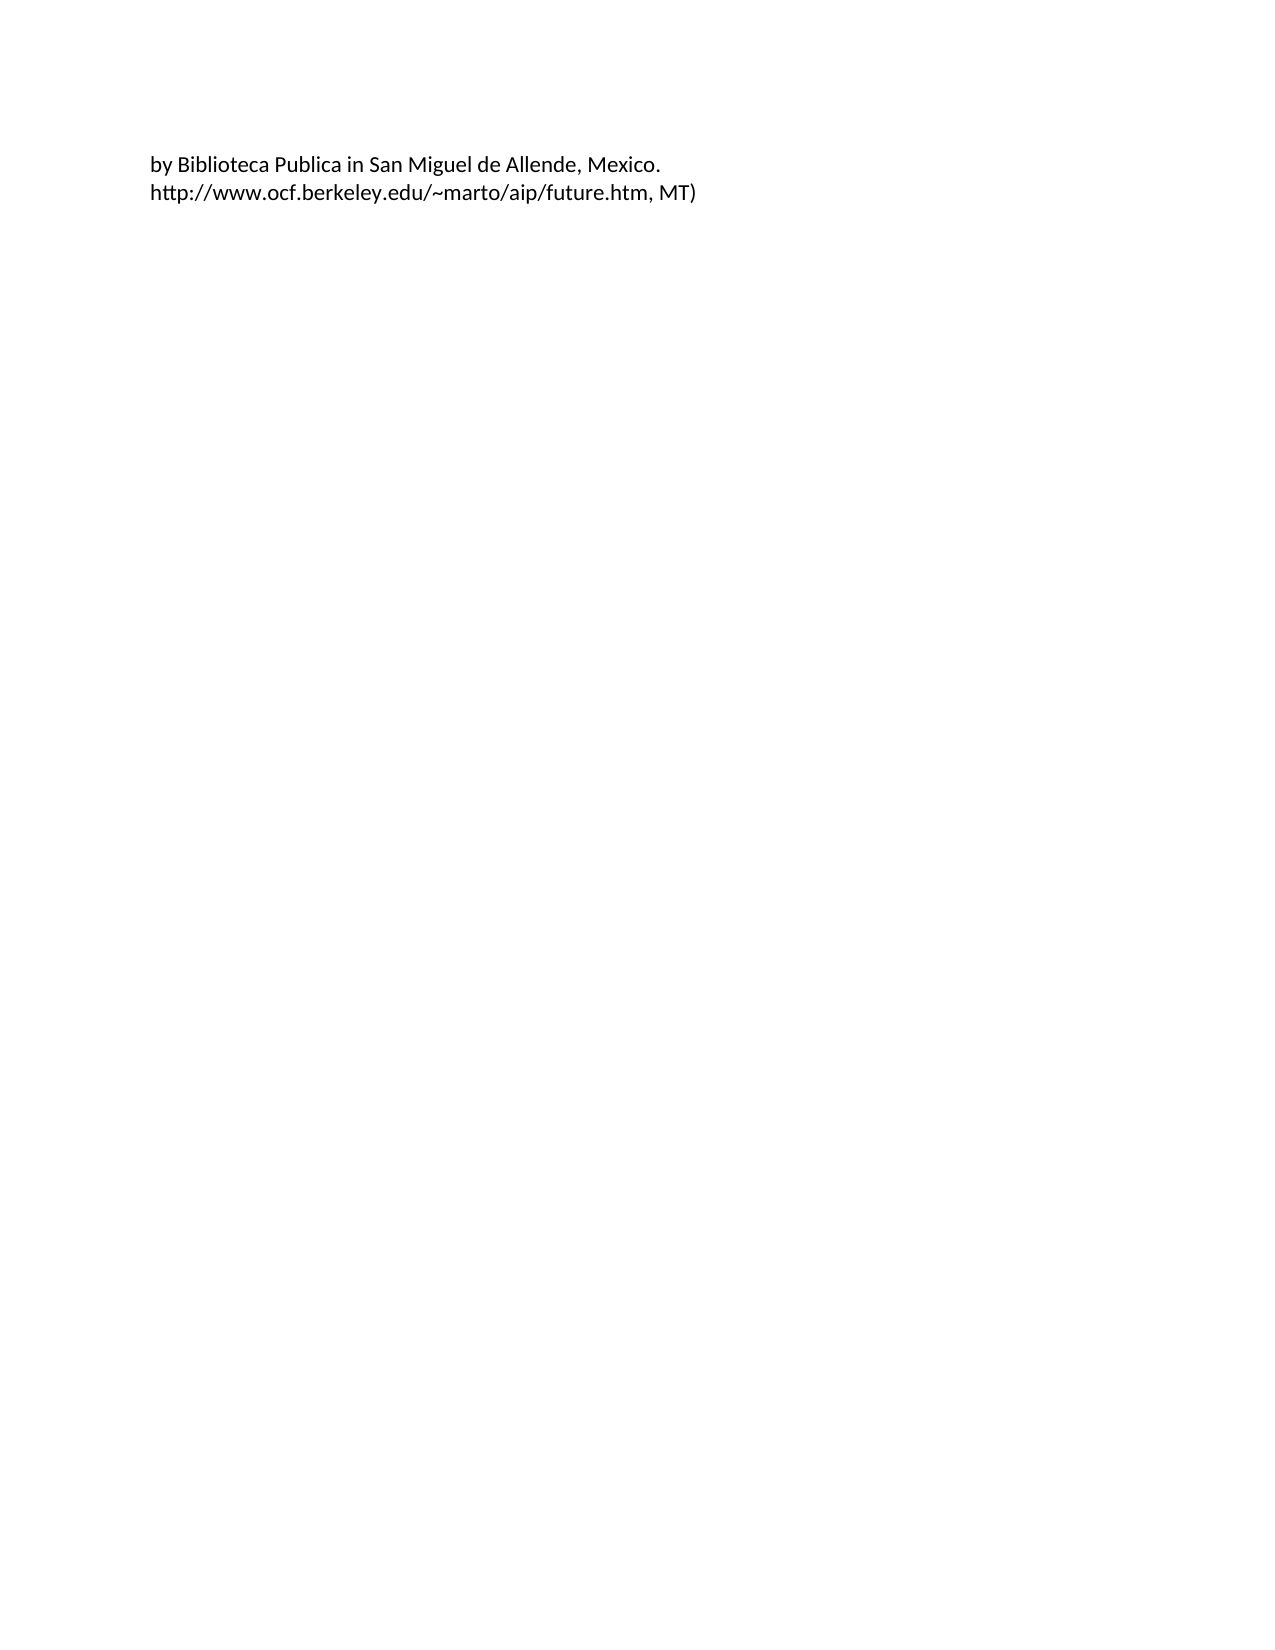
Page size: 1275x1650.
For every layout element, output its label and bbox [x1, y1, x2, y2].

text [150, 150, 1125, 206]
